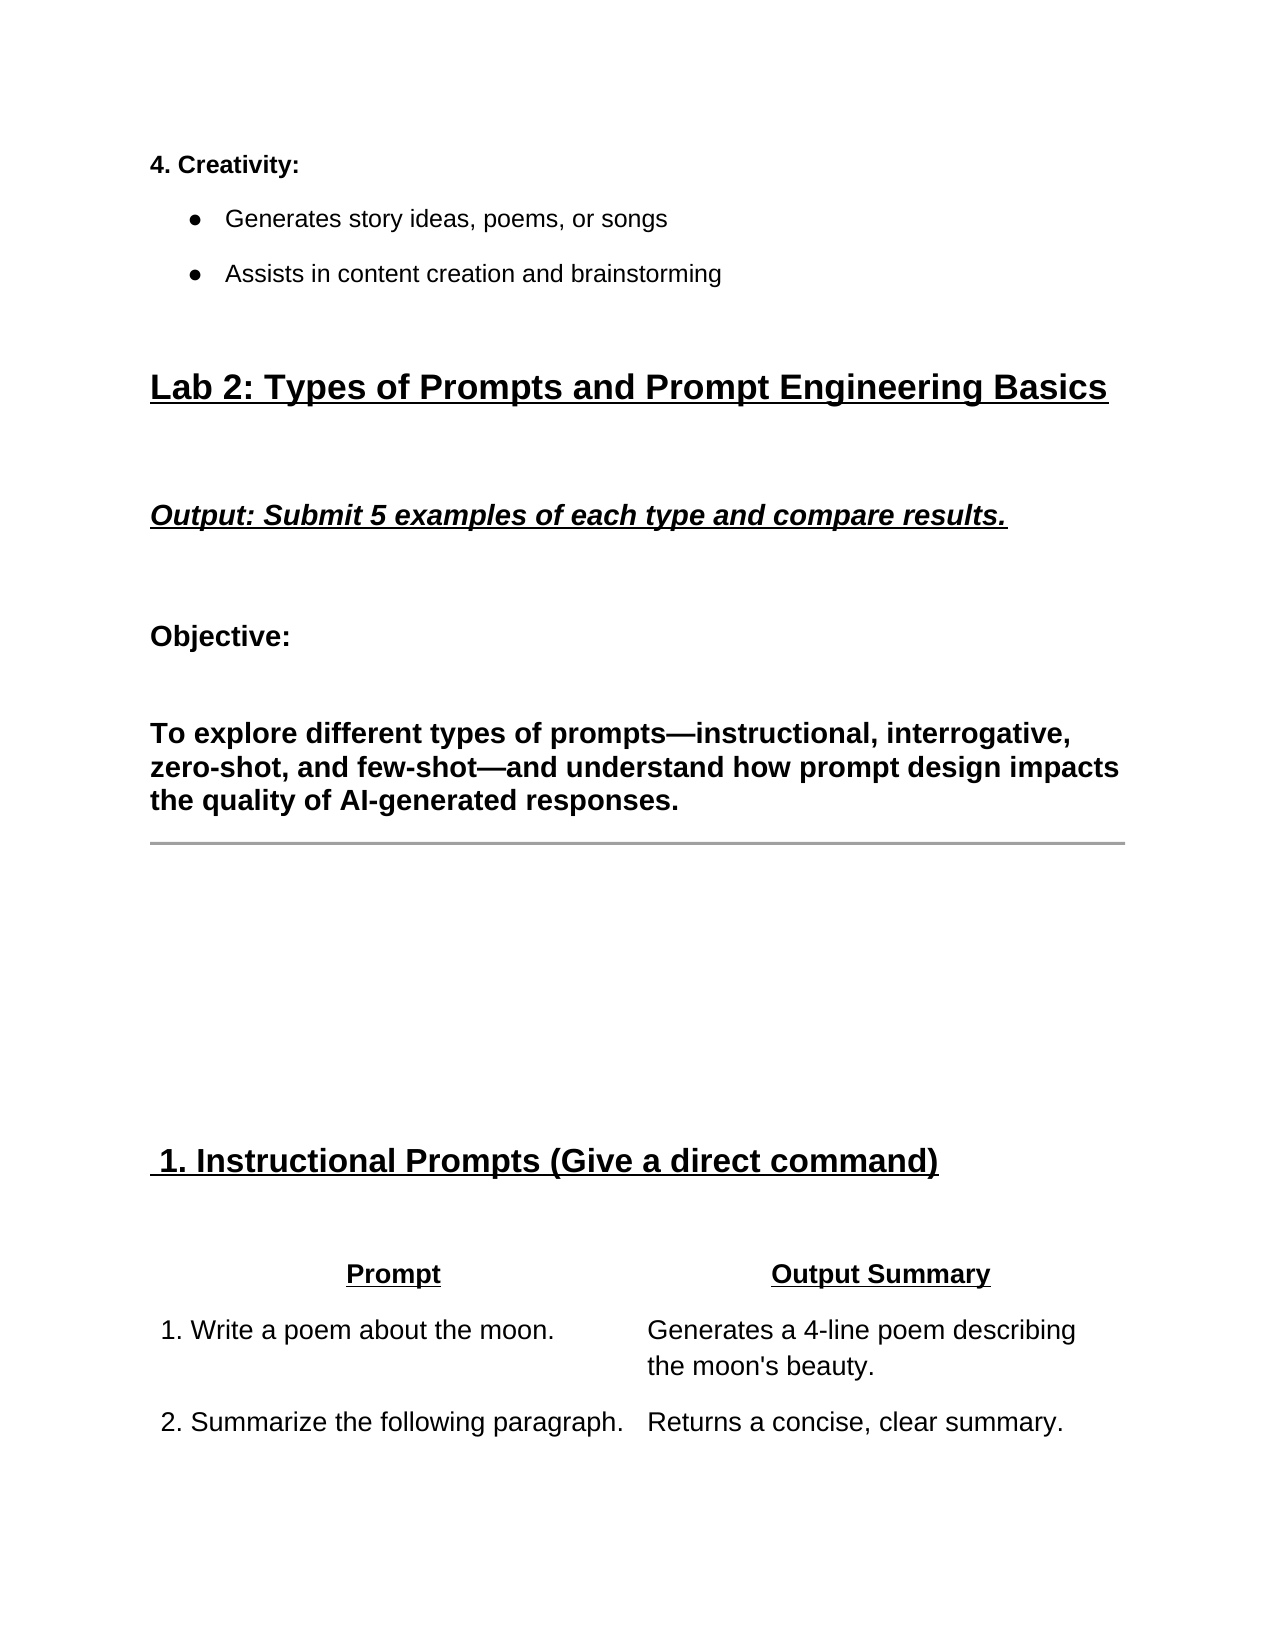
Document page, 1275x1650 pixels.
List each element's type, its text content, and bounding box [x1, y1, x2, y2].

list Assists in content creation and brainstorming [187, 259, 1125, 288]
table_cell Returns a concise, clear summary. [637, 1396, 1125, 1479]
text To explore different types of prompts—instructional, interrogative, zero-shot, and few-shot—and understand how prompt design impacts the quality of AI-generated responses. [150, 716, 1125, 817]
table_header Prompt [150, 1248, 637, 1304]
table_cell Generates a 4-line poem describing the moon's beauty. [637, 1304, 1125, 1396]
text Output: Submit 5 examples of each type and compare results. [150, 498, 1125, 531]
subtitle 1. Instructional Prompts (Give a direct command) [150, 1141, 1125, 1179]
text Lab 2: Types of Prompts and Prompt Engineering Basics [150, 366, 1125, 407]
table_cell 2. Summarize the following paragraph. [150, 1396, 637, 1479]
subtitle Objective: [150, 619, 1125, 653]
subtitle 4. Creativity: [150, 150, 1125, 179]
list Generates story ideas, poems, or songs [187, 204, 1125, 259]
table_cell 1. Write a poem about the moon. [150, 1304, 637, 1396]
table_header Output Summary [637, 1248, 1125, 1304]
